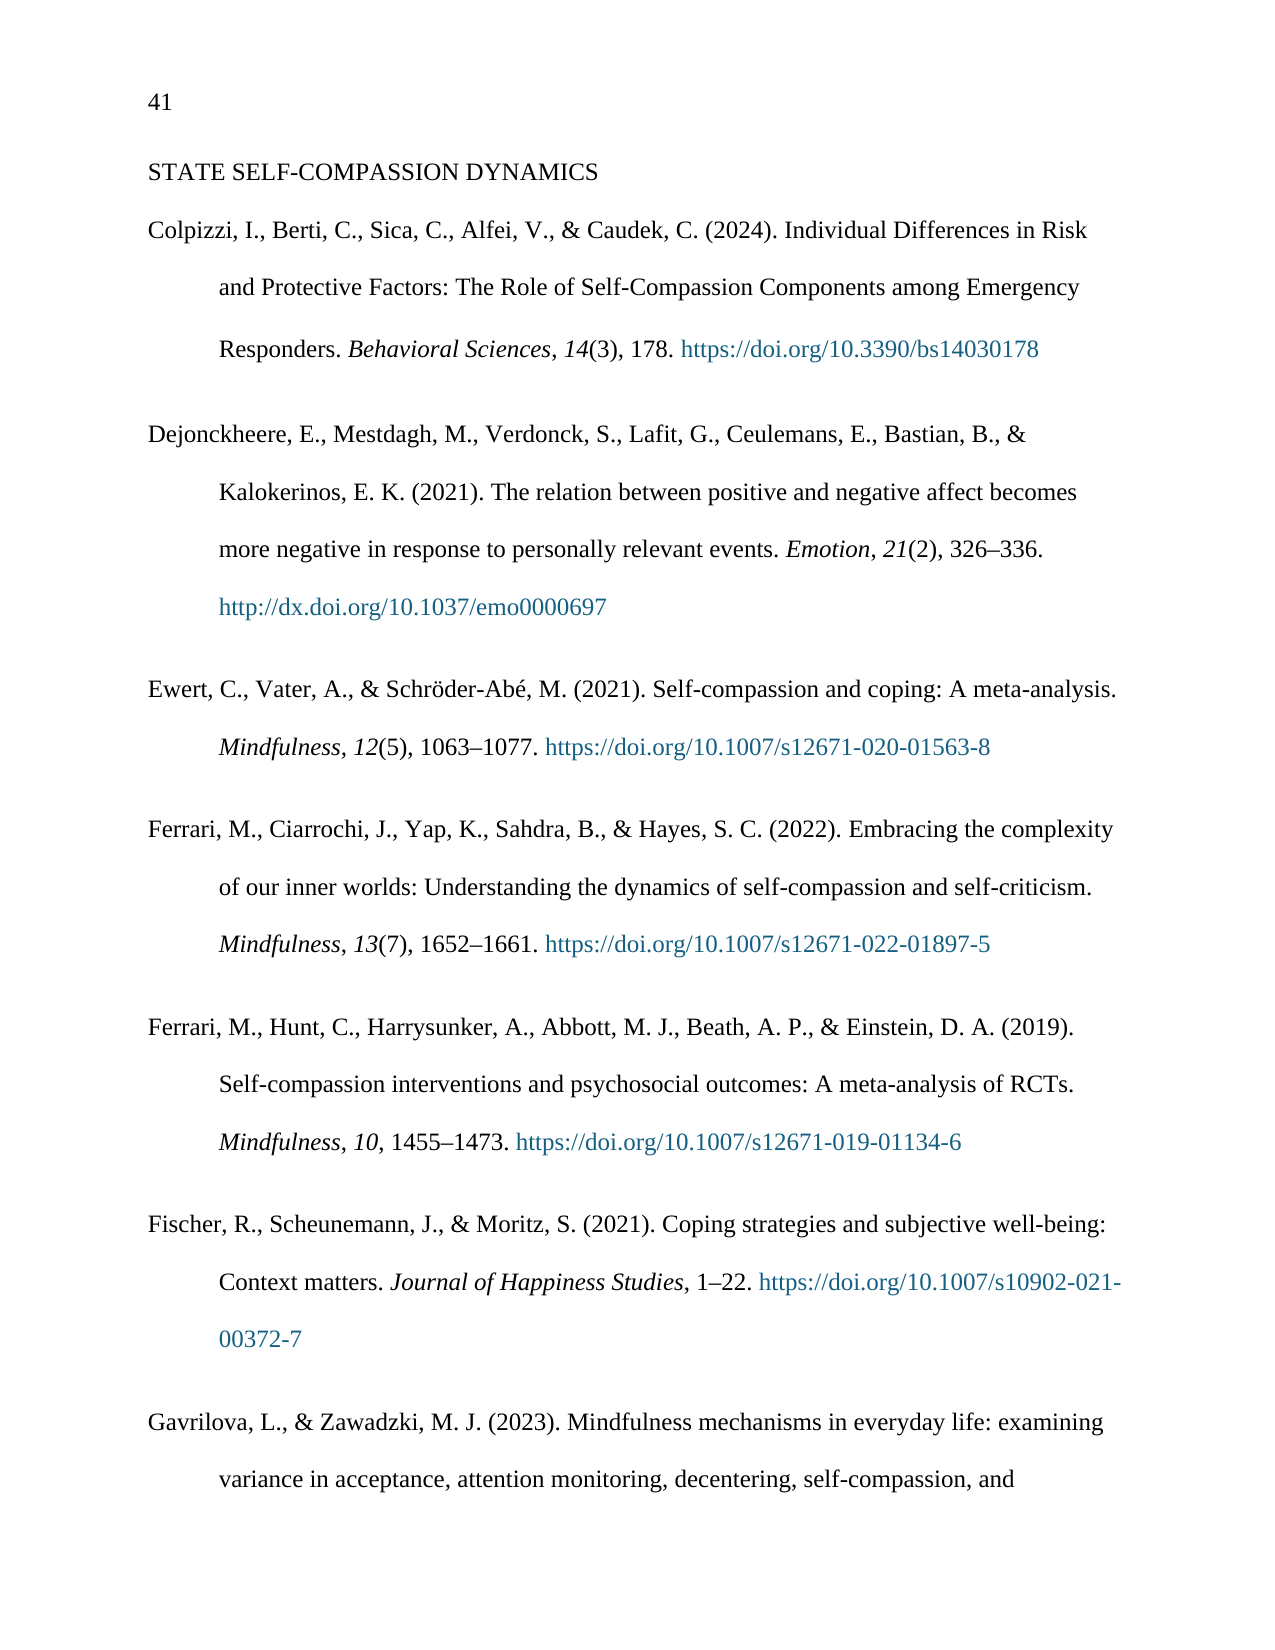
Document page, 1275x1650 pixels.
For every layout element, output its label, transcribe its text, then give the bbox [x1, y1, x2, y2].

text Ferrari, M., Ciarrochi, J., Yap, K., Sahdra, B., & Hayes, S. C. (2022). Embracing the complexity of our inner worlds: Understanding the dynamics of self-compassion and self-criticism. Mindfulness, 13(7), 1652–1661. https://doi.org/10.1007/s12671-022-01897-5 [148, 814, 1127, 958]
text Ferrari, M., Hunt, C., Harrysunker, A., Abbott, M. J., Beath, A. P., & Einstein, D. A. (2019). Self-compassion interventions and psychosocial outcomes: A meta-analysis of RCTs. Mindfulness, 10, 1455–1473. https://doi.org/10.1007/s12671-019-01134-6 [148, 1012, 1127, 1156]
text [148, 1407, 1127, 1493]
text Colpizzi, I., Berti, C., Sica, C., Alfei, V., & Caudek, C. (2024). Individual Differences in Risk and Protective Factors: The Role of Self-Compassion Components among Emergency Responders. Behavioral Sciences, 14(3), 178. https://doi.org/10.3390/bs14030178 [148, 215, 1127, 363]
text Ewert, C., Vater, A., & Schröder-Abé, M. (2021). Self-compassion and coping: A meta-analysis. Mindfulness, 12(5), 1063–1077. https://doi.org/10.1007/s12671-020-01563-8 [148, 674, 1127, 761]
text Dejonckheere, E., Mestdagh, M., Verdonck, S., Lafit, G., Ceulemans, E., Bastian, B., & Kalokerinos, E. K. (2021). The relation between positive and negative affect becomes more negative in response to personally relevant events. Emotion, 21(2), 326–336. http://dx.doi.org/10.1037/emo0000697 [148, 419, 1127, 621]
text Fischer, R., Scheunemann, J., & Moritz, S. (2021). Coping strategies and subjective well-being: Context matters. Journal of Happiness Studies, 1–22. https://doi.org/10.1007/s10902-021-00372-7 [148, 1209, 1127, 1353]
